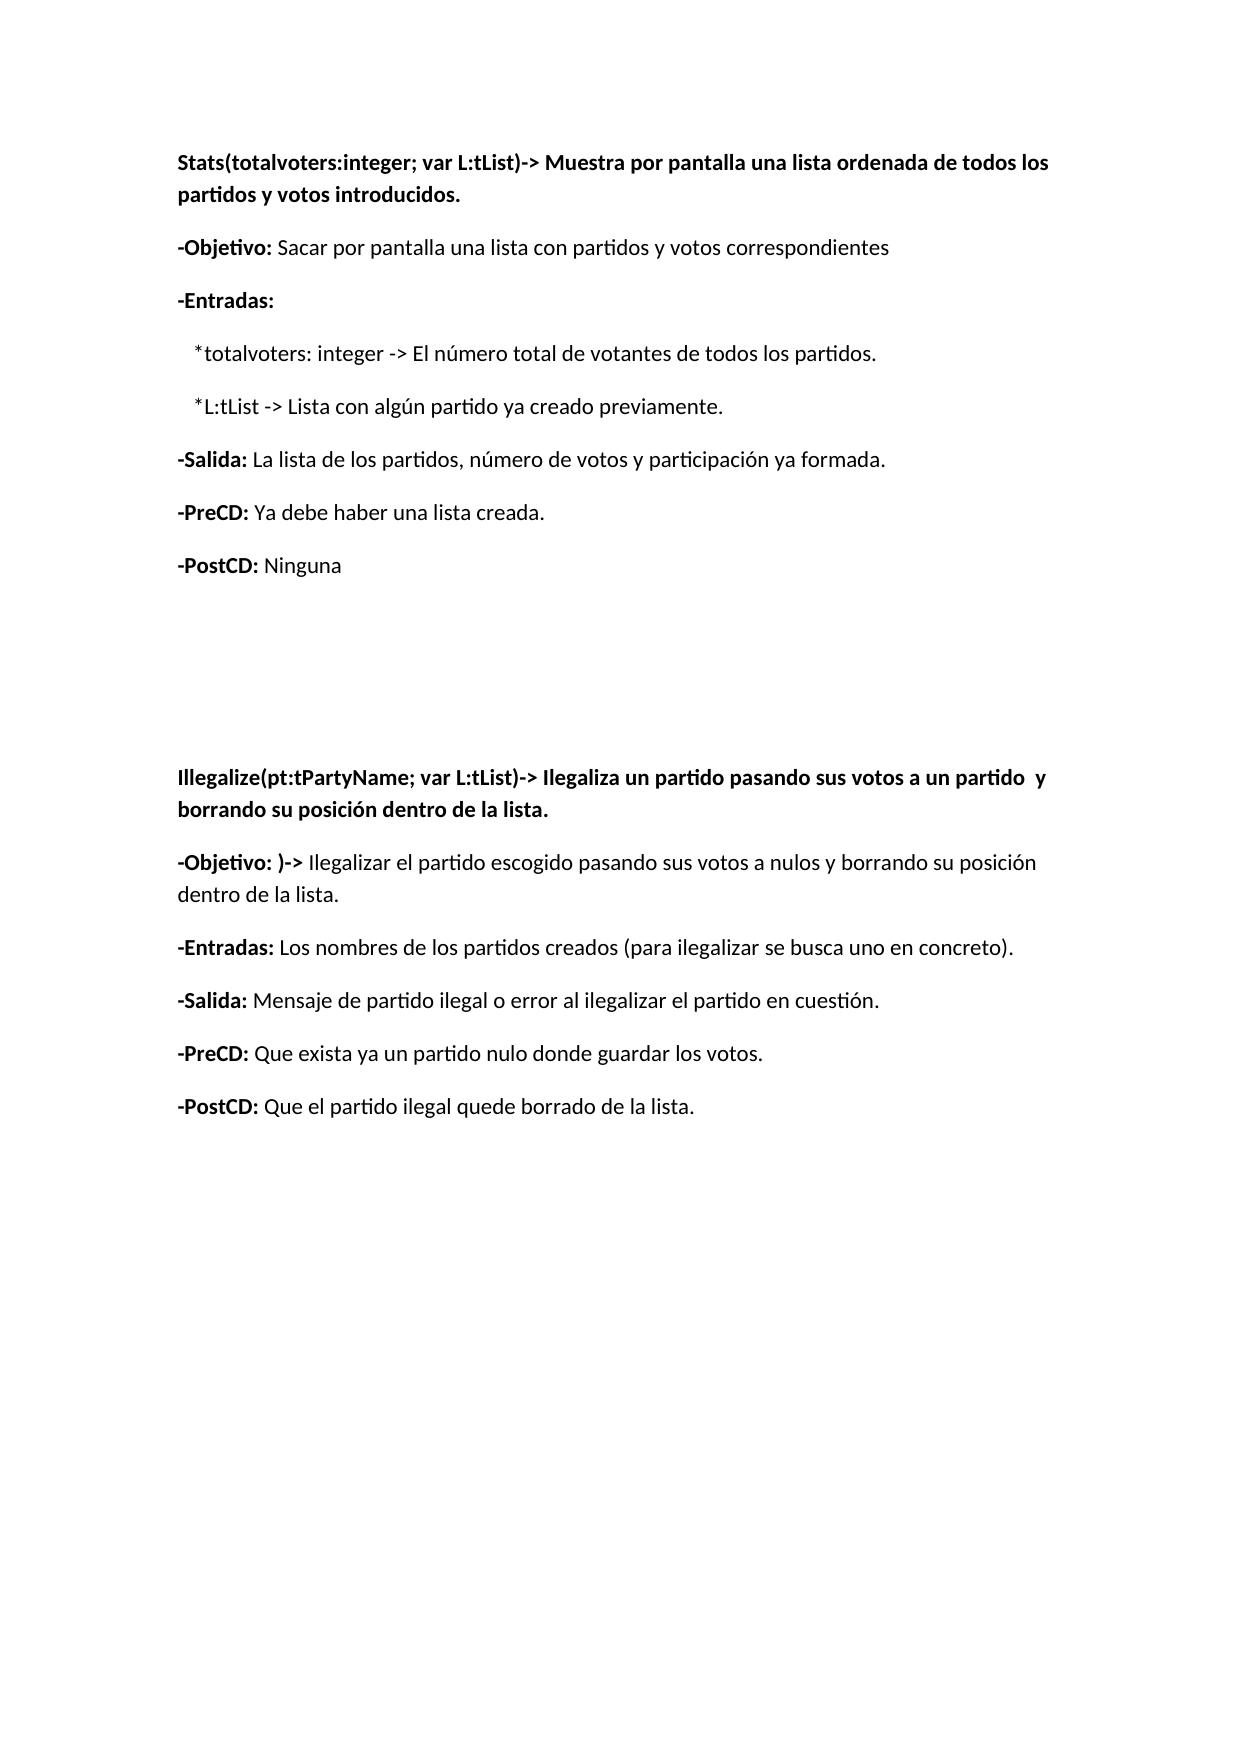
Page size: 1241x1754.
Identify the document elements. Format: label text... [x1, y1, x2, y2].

text -Entradas: Los nombres de los partidos creados (para ilegalizar se busca uno en concreto). [177, 933, 1063, 961]
text -Objetivo: )-> Ilegalizar el partido escogido pasando sus votos a nulos y borrando su posición dentro de la lista. [177, 848, 1063, 908]
text -PreCD: Que exista ya un partido nulo donde guardar los votos. [177, 1039, 1063, 1067]
text *L:tList -> Lista con algún partido ya creado previamente. [177, 392, 1063, 420]
text -Salida: La lista de los partidos, número de votos y participación ya formada. [177, 445, 1063, 473]
text Illegalize(pt:tPartyName; var L:tList)-> Ilegaliza un partido pasando sus votos a un partido y borrando su posición dentro de la lista. [177, 763, 1063, 823]
text -Objetivo: Sacar por pantalla una lista con partidos y votos correspondientes [177, 233, 1063, 261]
text -PostCD: Ninguna [177, 551, 1063, 579]
text *totalvoters: integer -> El número total de votantes de todos los partidos. [177, 339, 1063, 367]
text -PostCD: Que el partido ilegal quede borrado de la lista. [177, 1092, 1063, 1121]
text -PreCD: Ya debe haber una lista creada. [177, 498, 1063, 526]
text -Entradas: [177, 286, 1063, 314]
text Stats(totalvoters:integer; var L:tList)-> Muestra por pantalla una lista ordenada de todos los partidos y votos introducidos. [177, 148, 1063, 208]
text -Salida: Mensaje de partido ilegal o error al ilegalizar el partido en cuestión. [177, 986, 1063, 1014]
